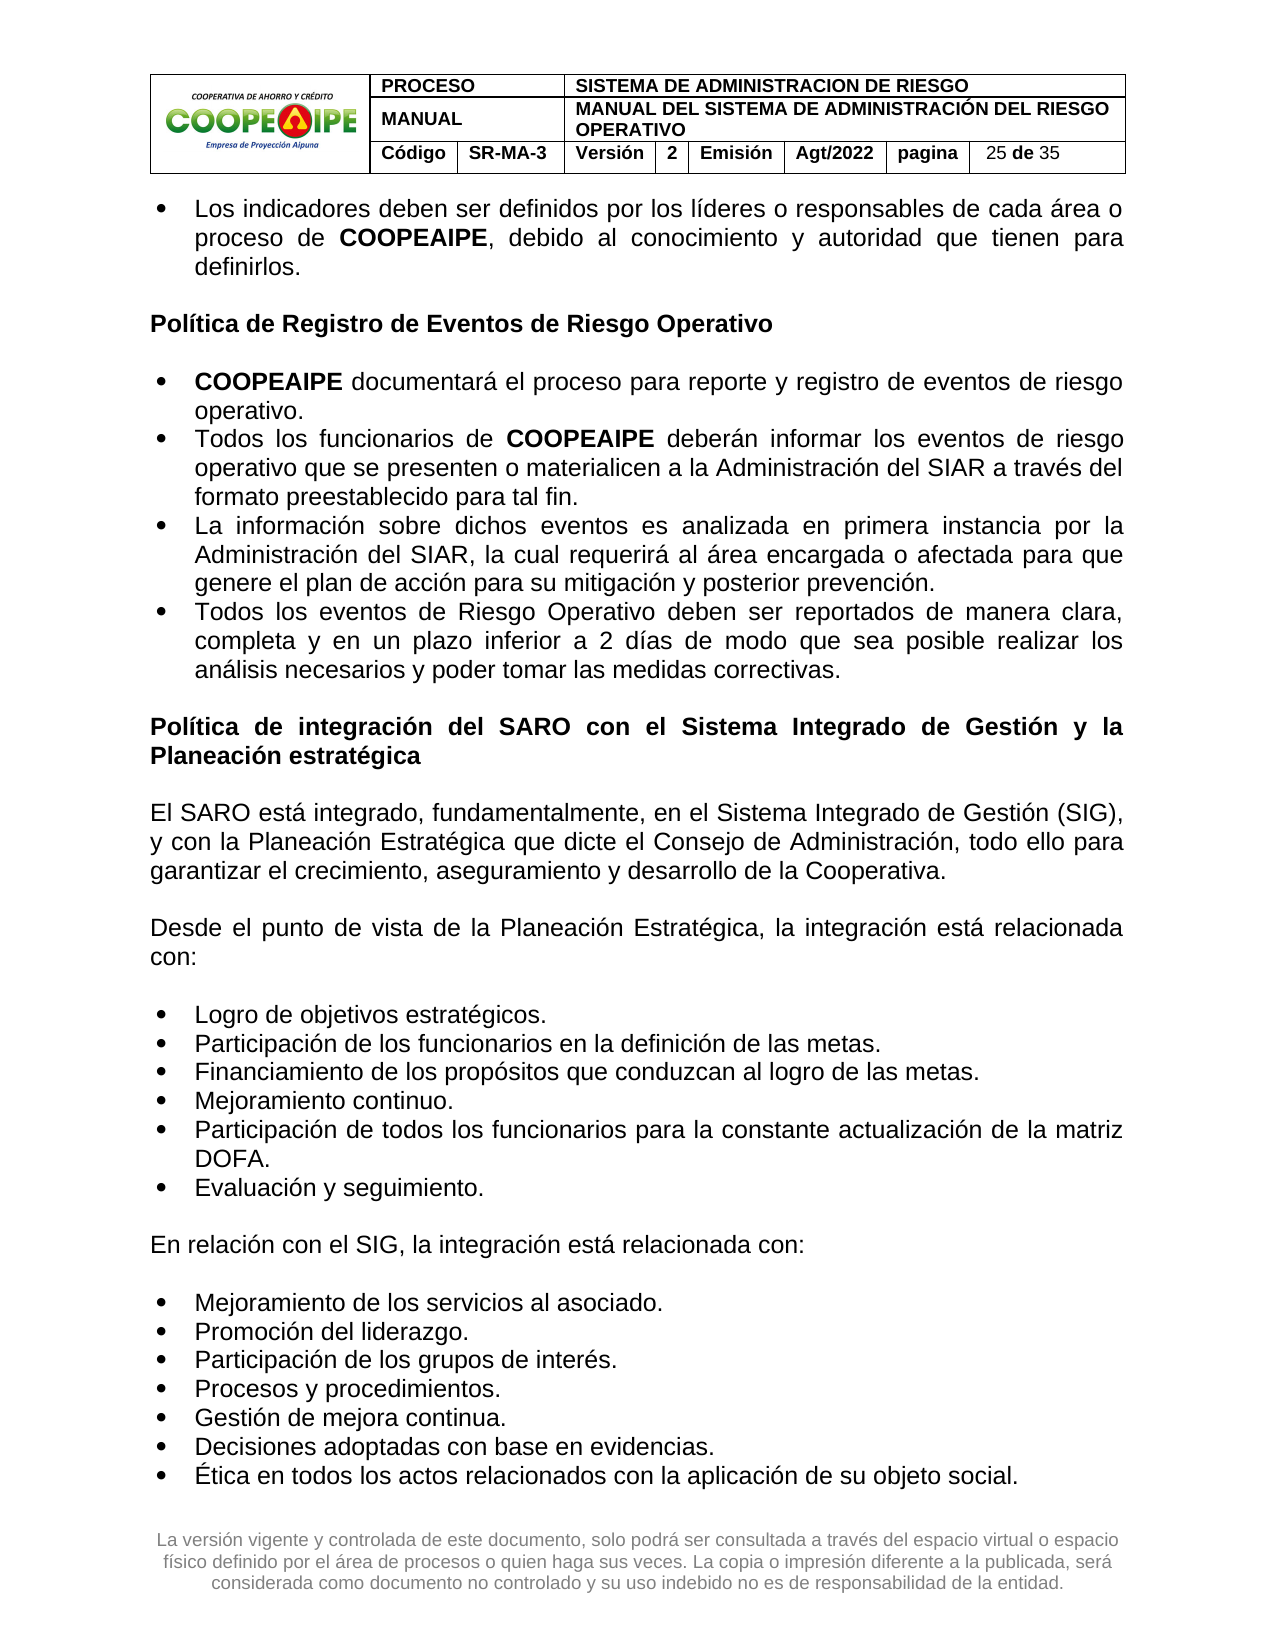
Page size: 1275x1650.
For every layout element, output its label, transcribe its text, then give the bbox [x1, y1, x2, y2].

list Evaluación y seguimiento. [157, 1173, 1125, 1202]
text El SARO está integrado, fundamentalmente, en el Sistema Integrado de Gestión (SIG), y con la Planeación Estratégica que dicte el Consejo de Administración, todo ello para garantizar el crecimiento, aseguramiento y desarrollo de la Cooperativa. [150, 798, 1125, 885]
list Mejoramiento continuo. [157, 1086, 1125, 1115]
list Logro de objetivos estratégicos. [157, 1000, 1125, 1028]
list Procesos y procedimientos. [157, 1374, 1125, 1403]
list COOPEAIPE documentará el proceso para reporte y registro de eventos de riesgo operativo. [157, 367, 1125, 424]
list Promoción del liderazgo. [157, 1317, 1125, 1346]
subtitle Política de integración del SARO con el Sistema Integrado de Gestión y la Planeación estratégica [150, 712, 1125, 770]
list La información sobre dichos eventos es analizada en primera instancia por la Administración del SIAR, la cual requerirá al área encargada o afectada para que genere el plan de acción para su mitigación y posterior prevención. [157, 511, 1125, 597]
list Participación de todos los funcionarios para la constante actualización de la matriz DOFA. [157, 1115, 1125, 1173]
list Los indicadores deben ser definidos por los líderes o responsables de cada área o proceso de COOPEAIPE, debido al conocimiento y autoridad que tienen para definirlos. [157, 194, 1125, 281]
subtitle Política de Registro de Eventos de Riesgo Operativo [150, 309, 1125, 338]
list Financiamiento de los propósitos que conduzcan al logro de las metas. [157, 1057, 1125, 1086]
list Ética en todos los actos relacionados con la aplicación de su objeto social. [157, 1461, 1125, 1490]
list Participación de los grupos de interés. [157, 1346, 1125, 1374]
list Todos los eventos de Riesgo Operativo deben ser reportados de manera clara, completa y en un plazo inferior a 2 días de modo que sea posible realizar los análisis necesarios y poder tomar las medidas correctivas. [157, 597, 1125, 683]
list Mejoramiento de los servicios al asociado. [157, 1288, 1125, 1317]
list Participación de los funcionarios en la definición de las metas. [157, 1028, 1125, 1057]
text En relación con el SIG, la integración está relacionada con: [150, 1230, 1125, 1259]
text Desde el punto de vista de la Planeación Estratégica, la integración está relacionada con: [150, 913, 1125, 971]
list Gestión de mejora continua. [157, 1403, 1125, 1432]
picture [162, 85, 360, 152]
list Todos los funcionarios de COOPEAIPE deberán informar los eventos de riesgo operativo que se presenten o materialicen a la Administración del SIAR a través del formato preestablecido para tal fin. [157, 424, 1125, 511]
list Decisiones adoptadas con base en evidencias. [157, 1432, 1125, 1461]
